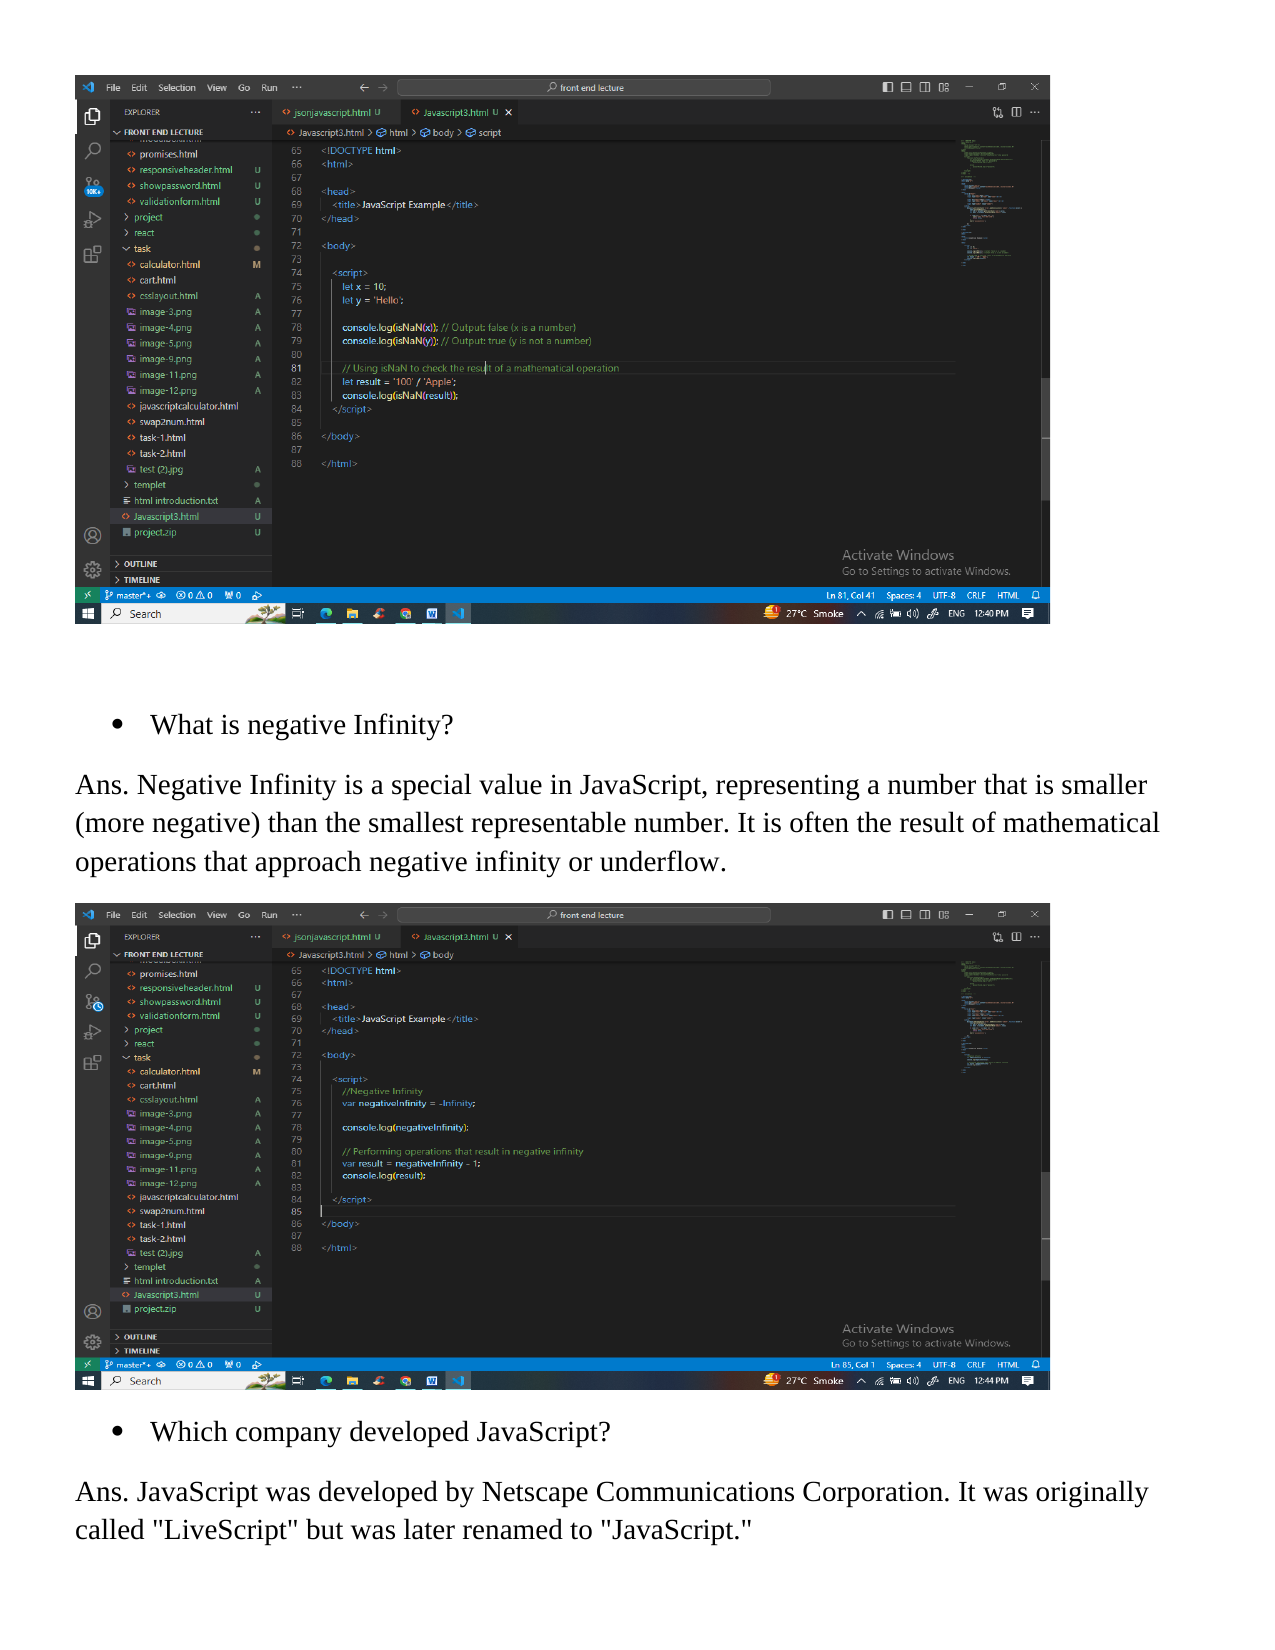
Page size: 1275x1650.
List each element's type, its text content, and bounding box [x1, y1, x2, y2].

picture [75, 903, 1050, 1390]
list Which company developed JavaScript? [112, 1414, 1200, 1448]
picture [75, 75, 1050, 624]
text Ans. JavaScript was developed by Netscape Communications Corporation. It was originally called "LiveScript" but was later renamed to "JavaScript." [75, 1474, 1200, 1546]
list What is negative Infinity? [112, 707, 1200, 741]
text Ans. Negative Infinity is a special value in JavaScript, representing a number that is smaller (more negative) than the smallest representable number. It is often the result of mathematical operations that approach negative infinity or underflow. [75, 767, 1200, 878]
